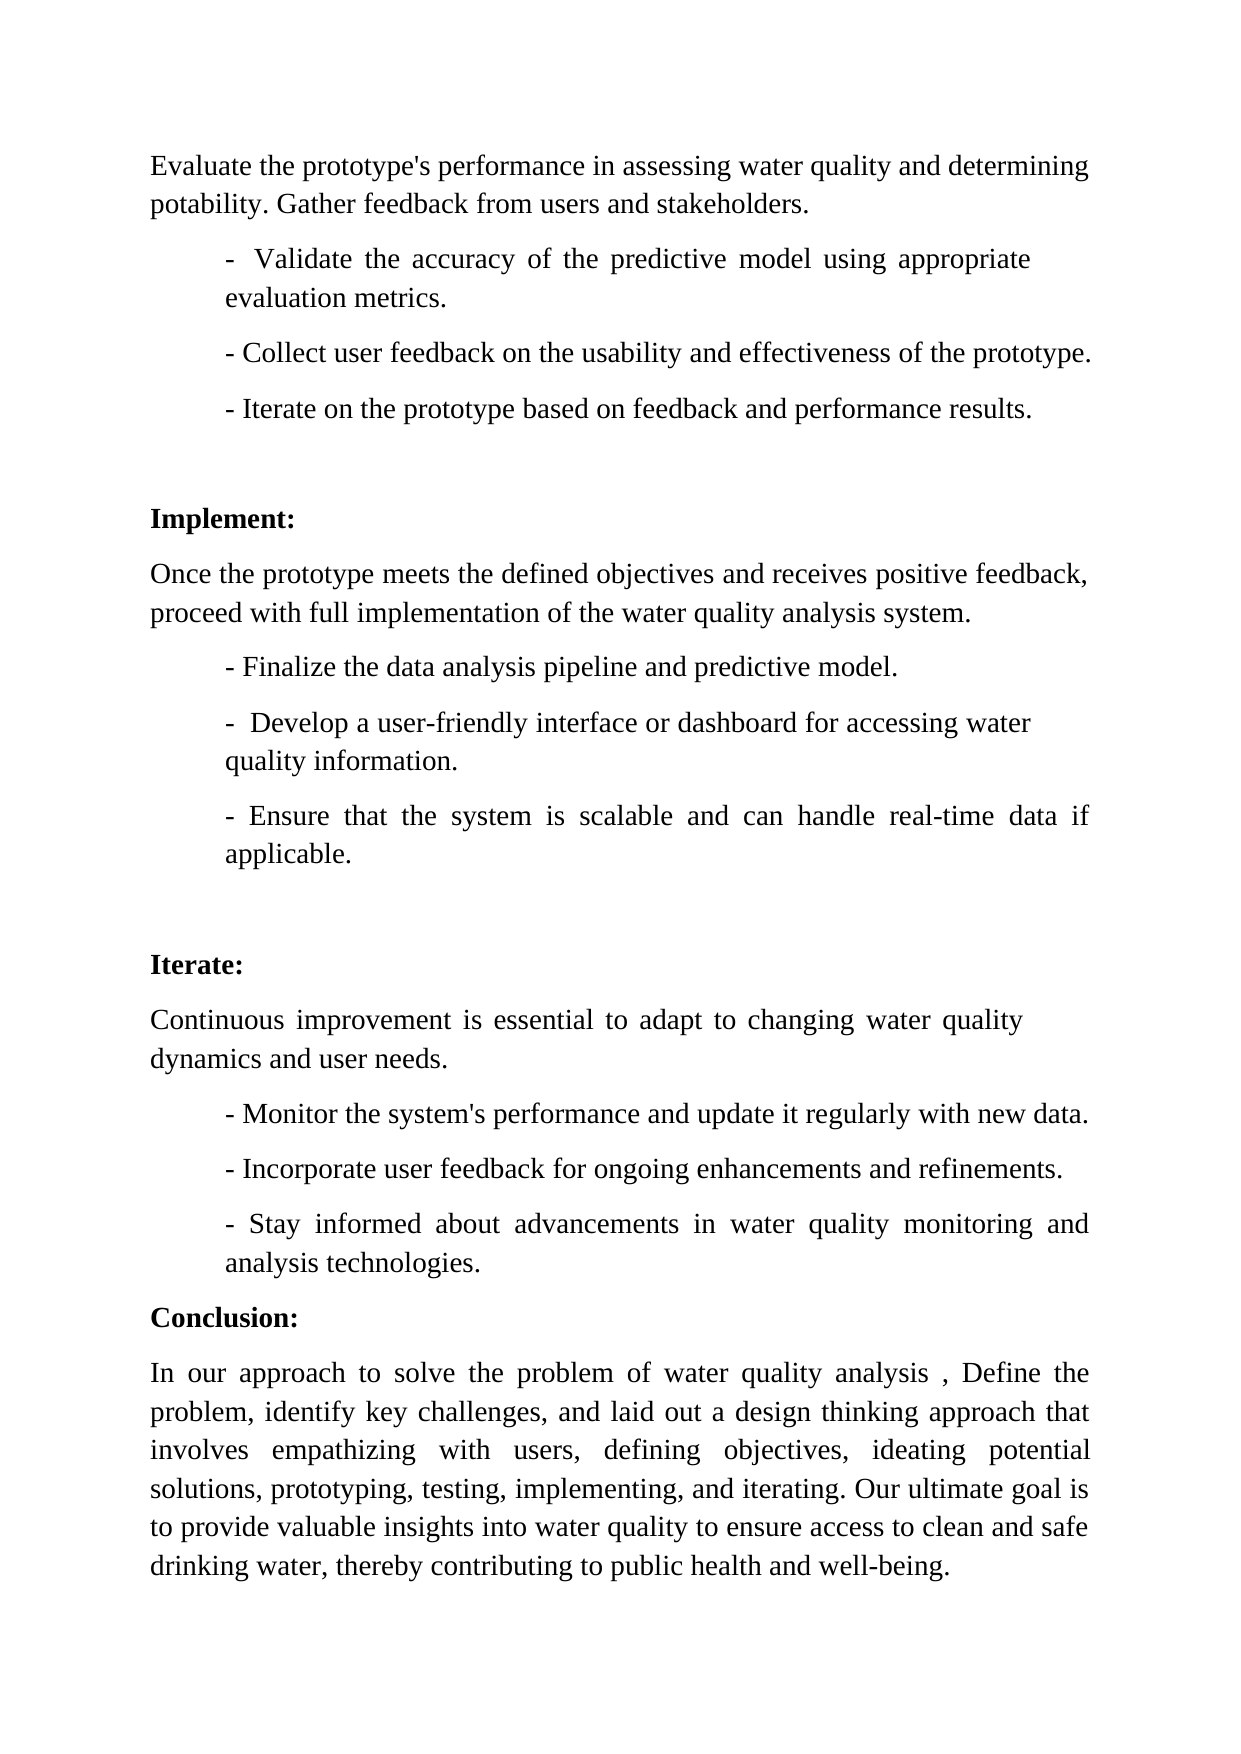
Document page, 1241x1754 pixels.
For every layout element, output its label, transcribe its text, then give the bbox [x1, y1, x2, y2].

subtitle Iterate: [150, 947, 1105, 981]
text Once the prototype meets the defined objectives and receives positive feedback, proceed with full implementation of the water quality analysis system. [150, 556, 1105, 628]
list Ensure that the system is scalable and can handle real-time data if applicable. [225, 798, 1091, 870]
list Develop a user-friendly interface or dashboard for accessing water quality information. [225, 705, 1091, 777]
list Validate the accuracy of the predictive model using appropriate evaluation metrics. [225, 242, 1091, 314]
list Stay informed about advancements in water quality monitoring and analysis technologies. [225, 1206, 1091, 1278]
subtitle Implement: [150, 501, 1105, 535]
text Continuous improvement is essential to adapt to changing water quality dynamics and user needs. [150, 1002, 1105, 1074]
list Incorporate user feedback for ongoing enhancements and refinements. [225, 1151, 1105, 1185]
list Iterate on the prototype based on feedback and performance results. [225, 391, 1105, 424]
text Evaluate the prototype's performance in assessing water quality and determining potability. Gather feedback from users and stakeholders. [150, 148, 1091, 220]
list Finalize the data analysis pipeline and predictive model. [225, 649, 1105, 683]
subtitle Conclusion: [150, 1300, 1105, 1334]
list Monitor the system's performance and update it regularly with new data. [225, 1096, 1105, 1129]
list Collect user feedback on the usability and effectiveness of the prototype. [225, 336, 1105, 369]
text In our approach to solve the problem of water quality analysis , Define the problem, identify key challenges, and laid out a design thinking approach that involves empathizing with users, defining objectives, ideating potential solutions, prototyping, testing, implementing, and iterating. Our ultimate goal is to provide valuable insights into water quality to ensure access to clean and safe drinking water, thereby contributing to public health and well-being. [150, 1355, 1091, 1582]
